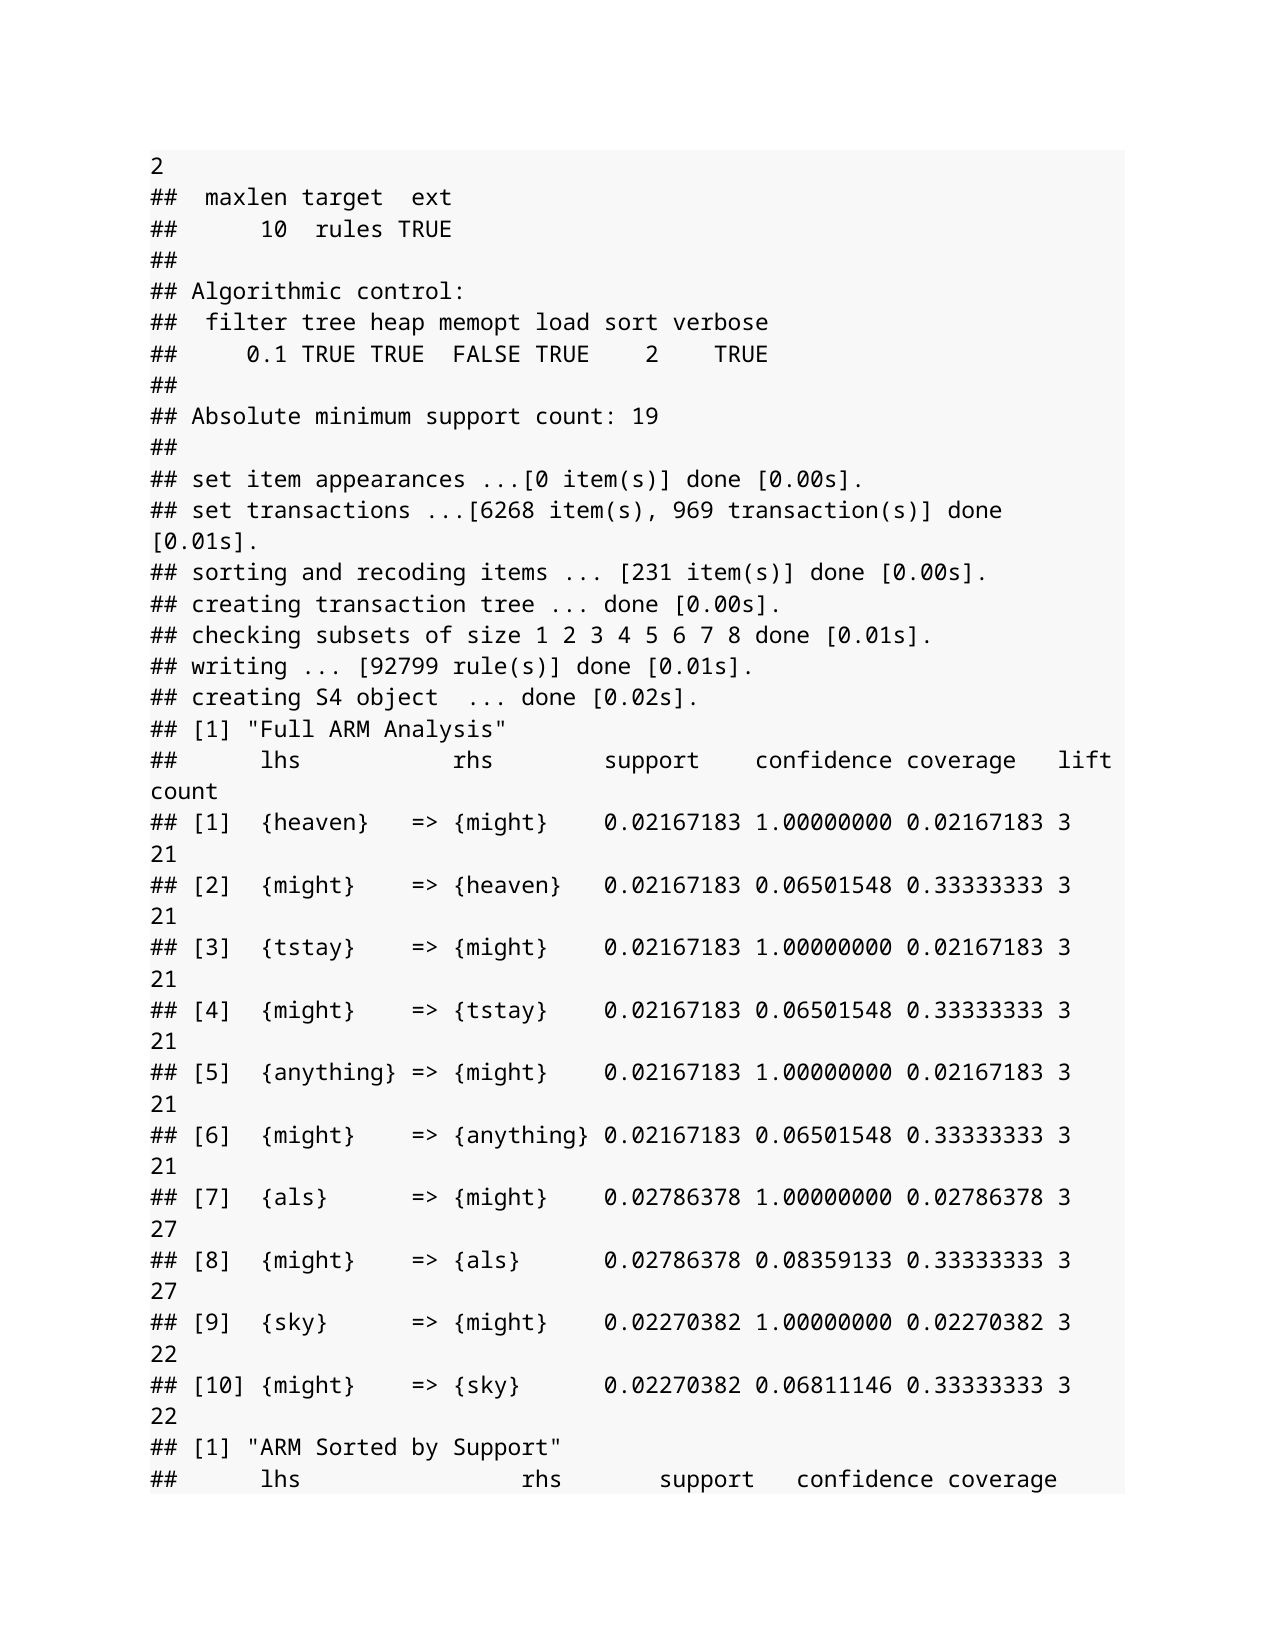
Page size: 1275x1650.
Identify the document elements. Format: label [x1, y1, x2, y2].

text [150, 150, 1125, 1494]
